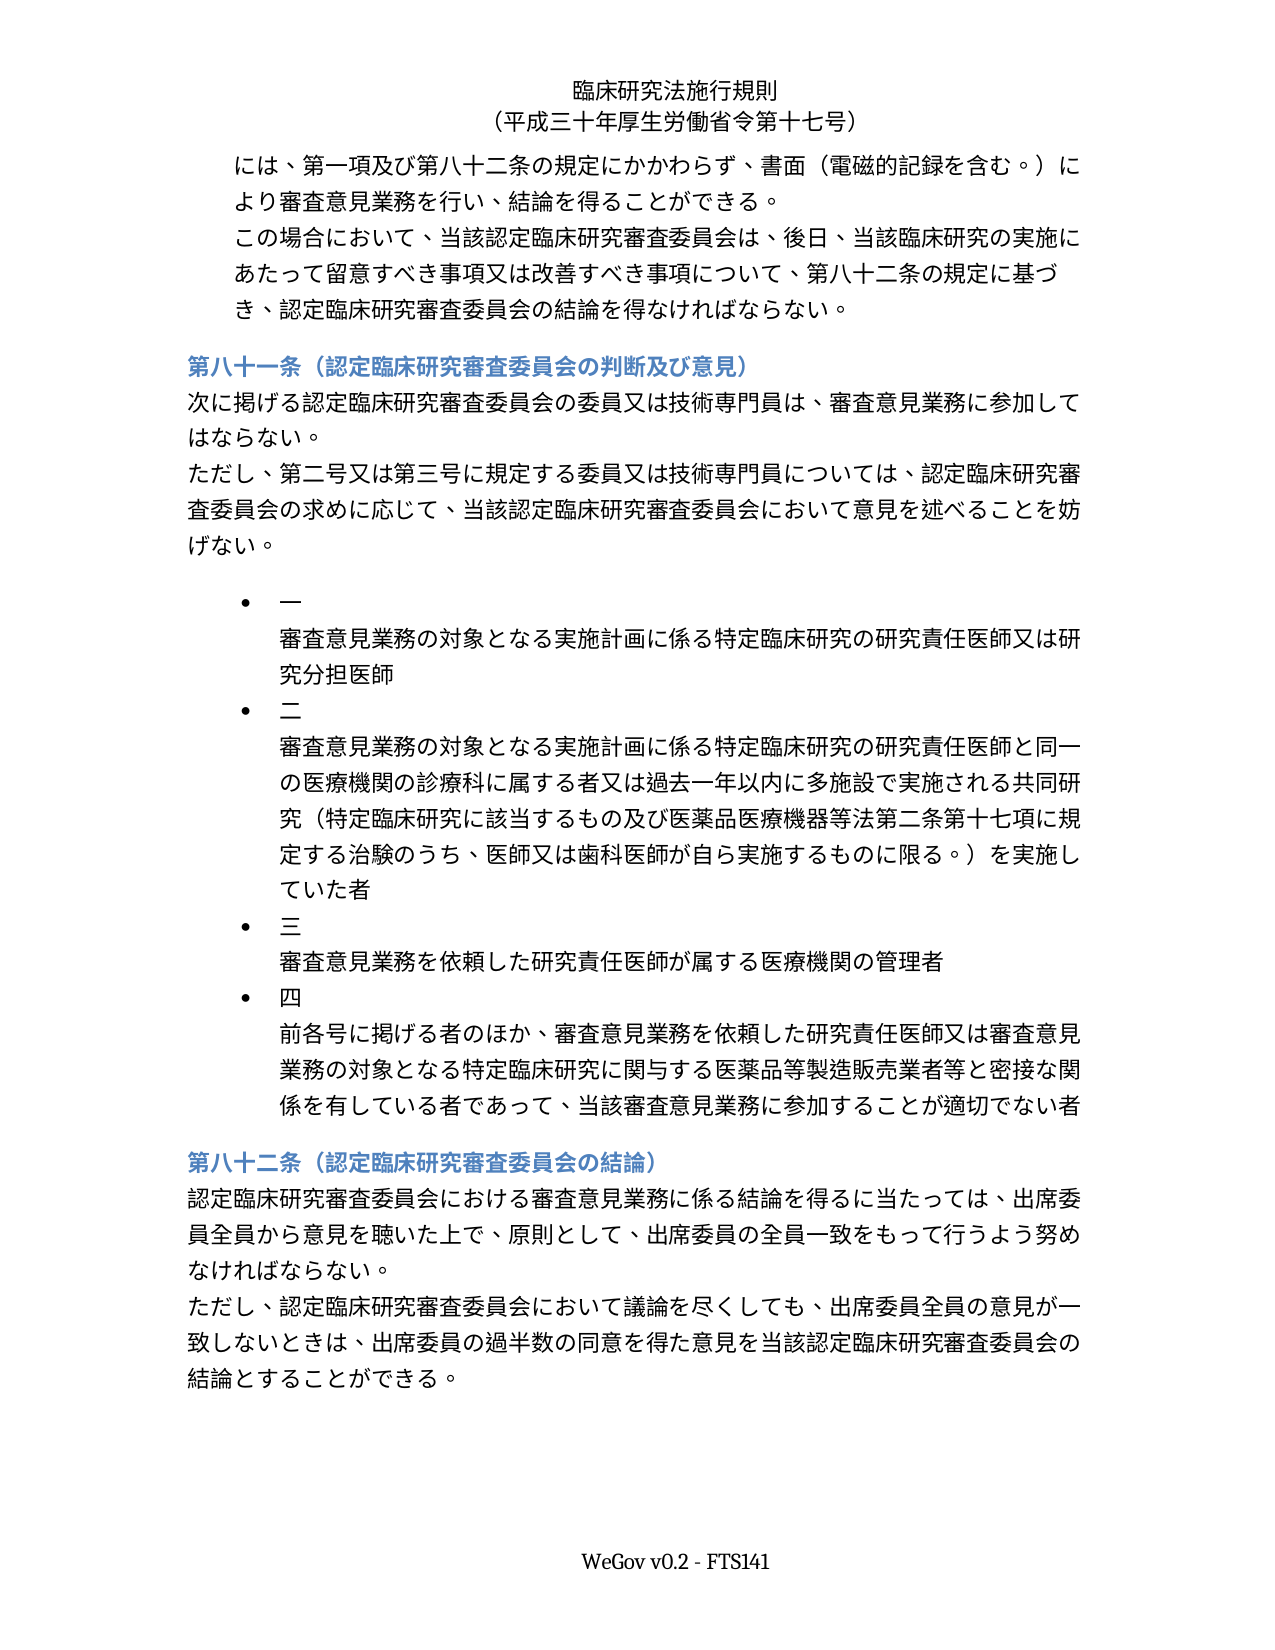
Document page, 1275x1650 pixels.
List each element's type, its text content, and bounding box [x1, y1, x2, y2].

subtitle 第八十二条（認定臨床研究審査委員会の結論） [187, 1147, 1087, 1178]
list 四 前各号に掲げる者のほか、審査意見業務を依頼した研究責任医師又は審査意見業務の対象となる特定臨床研究に関与する医薬品等製造販売業者等と密接な関係を有している者であって、当該審査意見業務に参加することが適切でない者 [242, 982, 1087, 1121]
text 認定臨床研究審査委員会における審査意見業務に係る結論を得るに当たっては、出席委員全員から意見を聴いた上で、原則として、出席委員の全員一致をもって行うよう努めなければならない。 ただし、認定臨床研究審査委員会において議論を尽くしても、出席委員全員の意見が一致しないときは、出席委員の過半数の同意を得た意見を当該認定臨床研究審査委員会の結論とすることができる。 [187, 1183, 1087, 1394]
text 次に掲げる認定臨床研究審査委員会の委員又は技術専門員は、審査意見業務に参加してはならない。 ただし、第二号又は第三号に規定する委員又は技術専門員については、認定臨床研究審査委員会の求めに応じて、当該認定臨床研究審査委員会において意見を述べることを妨げない。 [187, 386, 1087, 561]
list 一 審査意見業務の対象となる実施計画に係る特定臨床研究の研究責任医師又は研究分担医師 [242, 587, 1087, 690]
list 二 審査意見業務の対象となる実施計画に係る特定臨床研究の研究責任医師と同一の医療機関の診療科に属する者又は過去一年以内に多施設で実施される共同研究（特定臨床研究に該当するもの及び医薬品医療機器等法第二条第十七項に規定する治験のうち、医師又は歯科医師が自ら実施するものに限る。）を実施していた者 [242, 695, 1087, 906]
subtitle 第八十一条（認定臨床研究審査委員会の判断及び意見） [187, 351, 1087, 382]
list 三 審査意見業務を依頼した研究責任医師が属する医療機関の管理者 [242, 910, 1087, 978]
